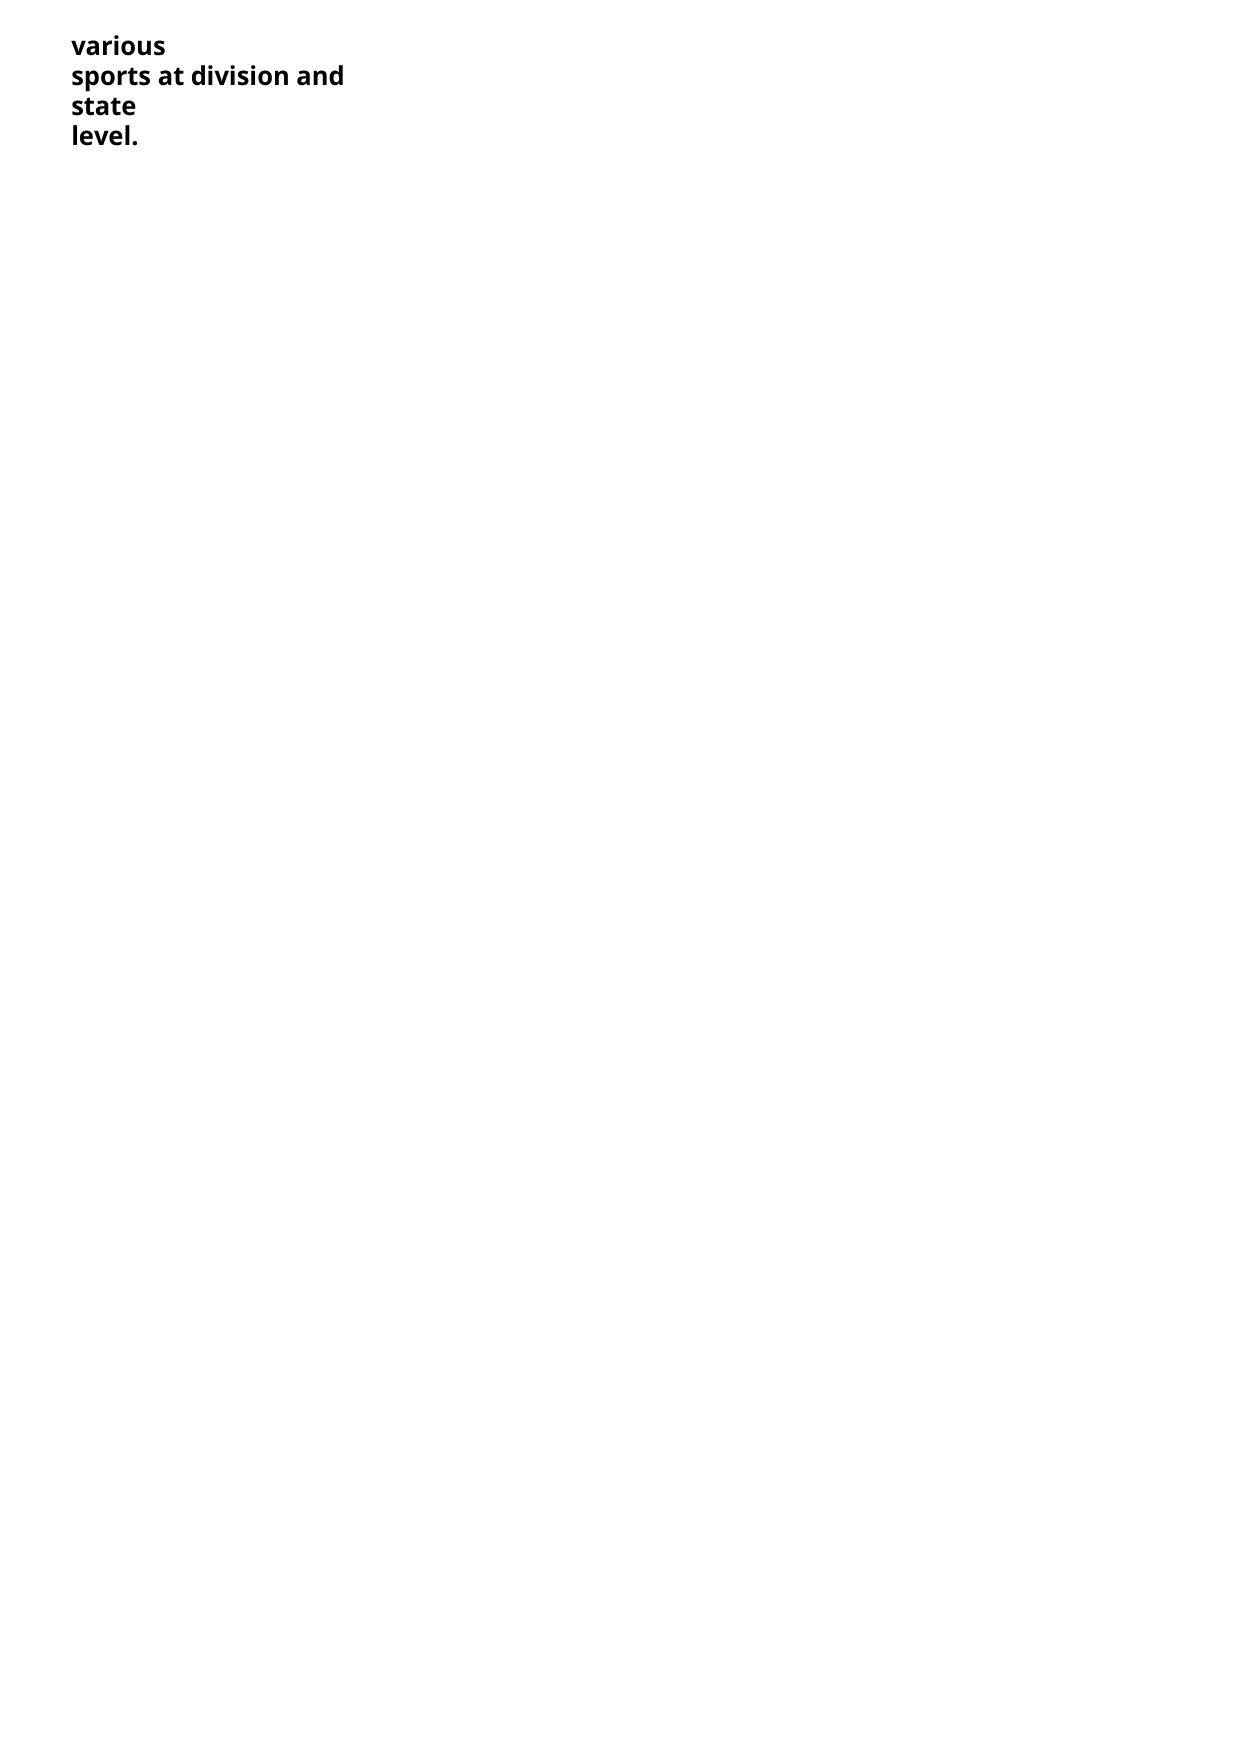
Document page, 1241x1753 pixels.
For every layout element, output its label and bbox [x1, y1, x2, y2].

text [71, 31, 386, 151]
